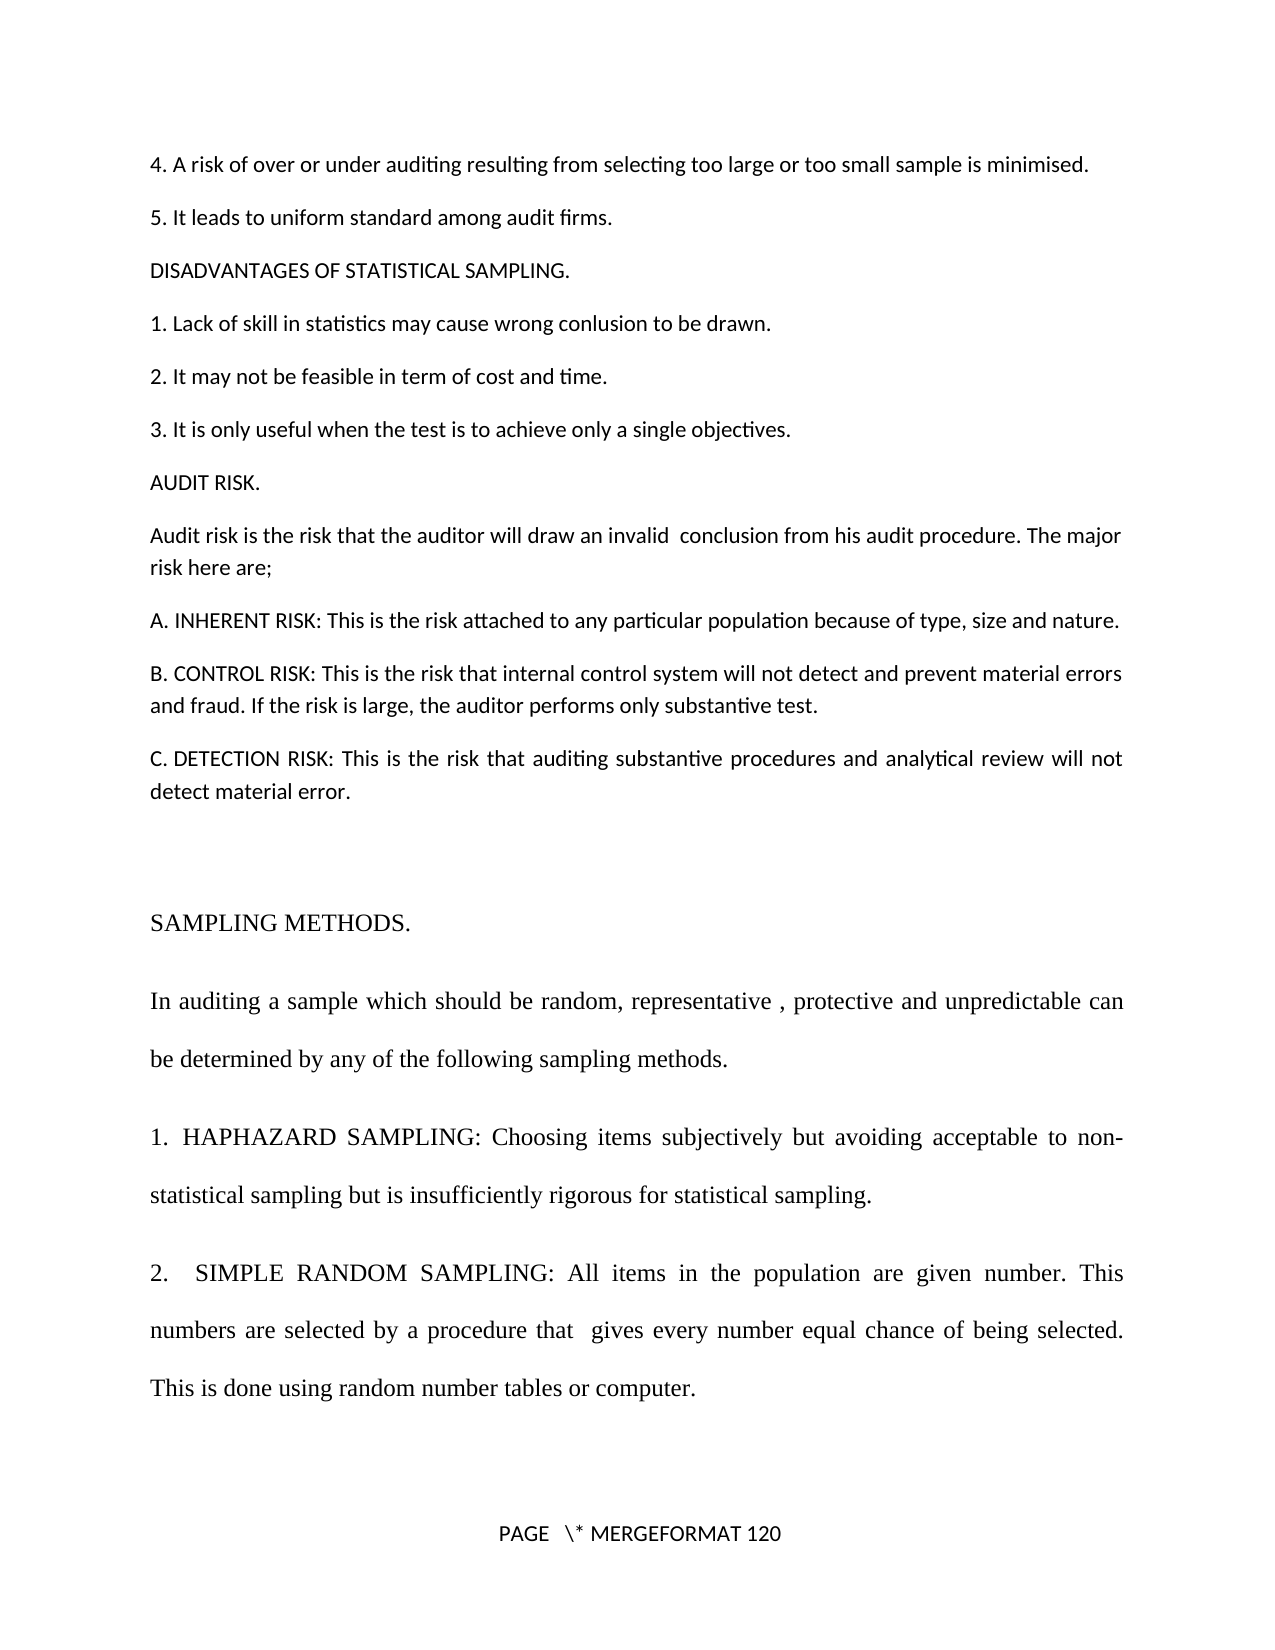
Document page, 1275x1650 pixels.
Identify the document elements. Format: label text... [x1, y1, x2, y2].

list INHERENT RISK: This is the risk attached to any particular population because of type, size and nature. [150, 606, 1125, 634]
list HAPHAZARD SAMPLING: Choosing items subjectively but avoiding acceptable to non-statistical sampling but is insufficiently rigorous for statistical sampling. [150, 1122, 1125, 1208]
list A risk of over or under auditing resulting from selecting too large or too small sample is minimised. [150, 150, 1125, 178]
text SAMPLING METHODS. [150, 908, 1125, 937]
list Lack of skill in statistics may cause wrong conlusion to be drawn. [150, 309, 1125, 337]
text Audit risk is the risk that the auditor will draw an invalid conclusion from his audit procedure. The major risk here are; [150, 521, 1125, 581]
list SIMPLE RANDOM SAMPLING: All items in the population are given number. This numbers are selected by a procedure that gives every number equal chance of being selected. This is done using random number tables or computer. [150, 1258, 1125, 1402]
text DISADVANTAGES OF STATISTICAL SAMPLING. [150, 256, 1125, 284]
list It may not be feasible in term of cost and time. [150, 362, 1125, 390]
list CONTROL RISK: This is the risk that internal control system will not detect and prevent material errors and fraud. If the risk is large, the auditor performs only substantive test. [150, 659, 1125, 719]
text AUDIT RISK. [150, 468, 1125, 496]
list DETECTION RISK: This is the risk that auditing substantive procedures and analytical review will not detect material error. [150, 744, 1125, 805]
list It leads to uniform standard among audit firms. [150, 203, 1125, 231]
text In auditing a sample which should be random, representative , protective and unpredictable can be determined by any of the following sampling methods. [150, 986, 1125, 1073]
list It is only useful when the test is to achieve only a single objectives. [150, 415, 1125, 443]
